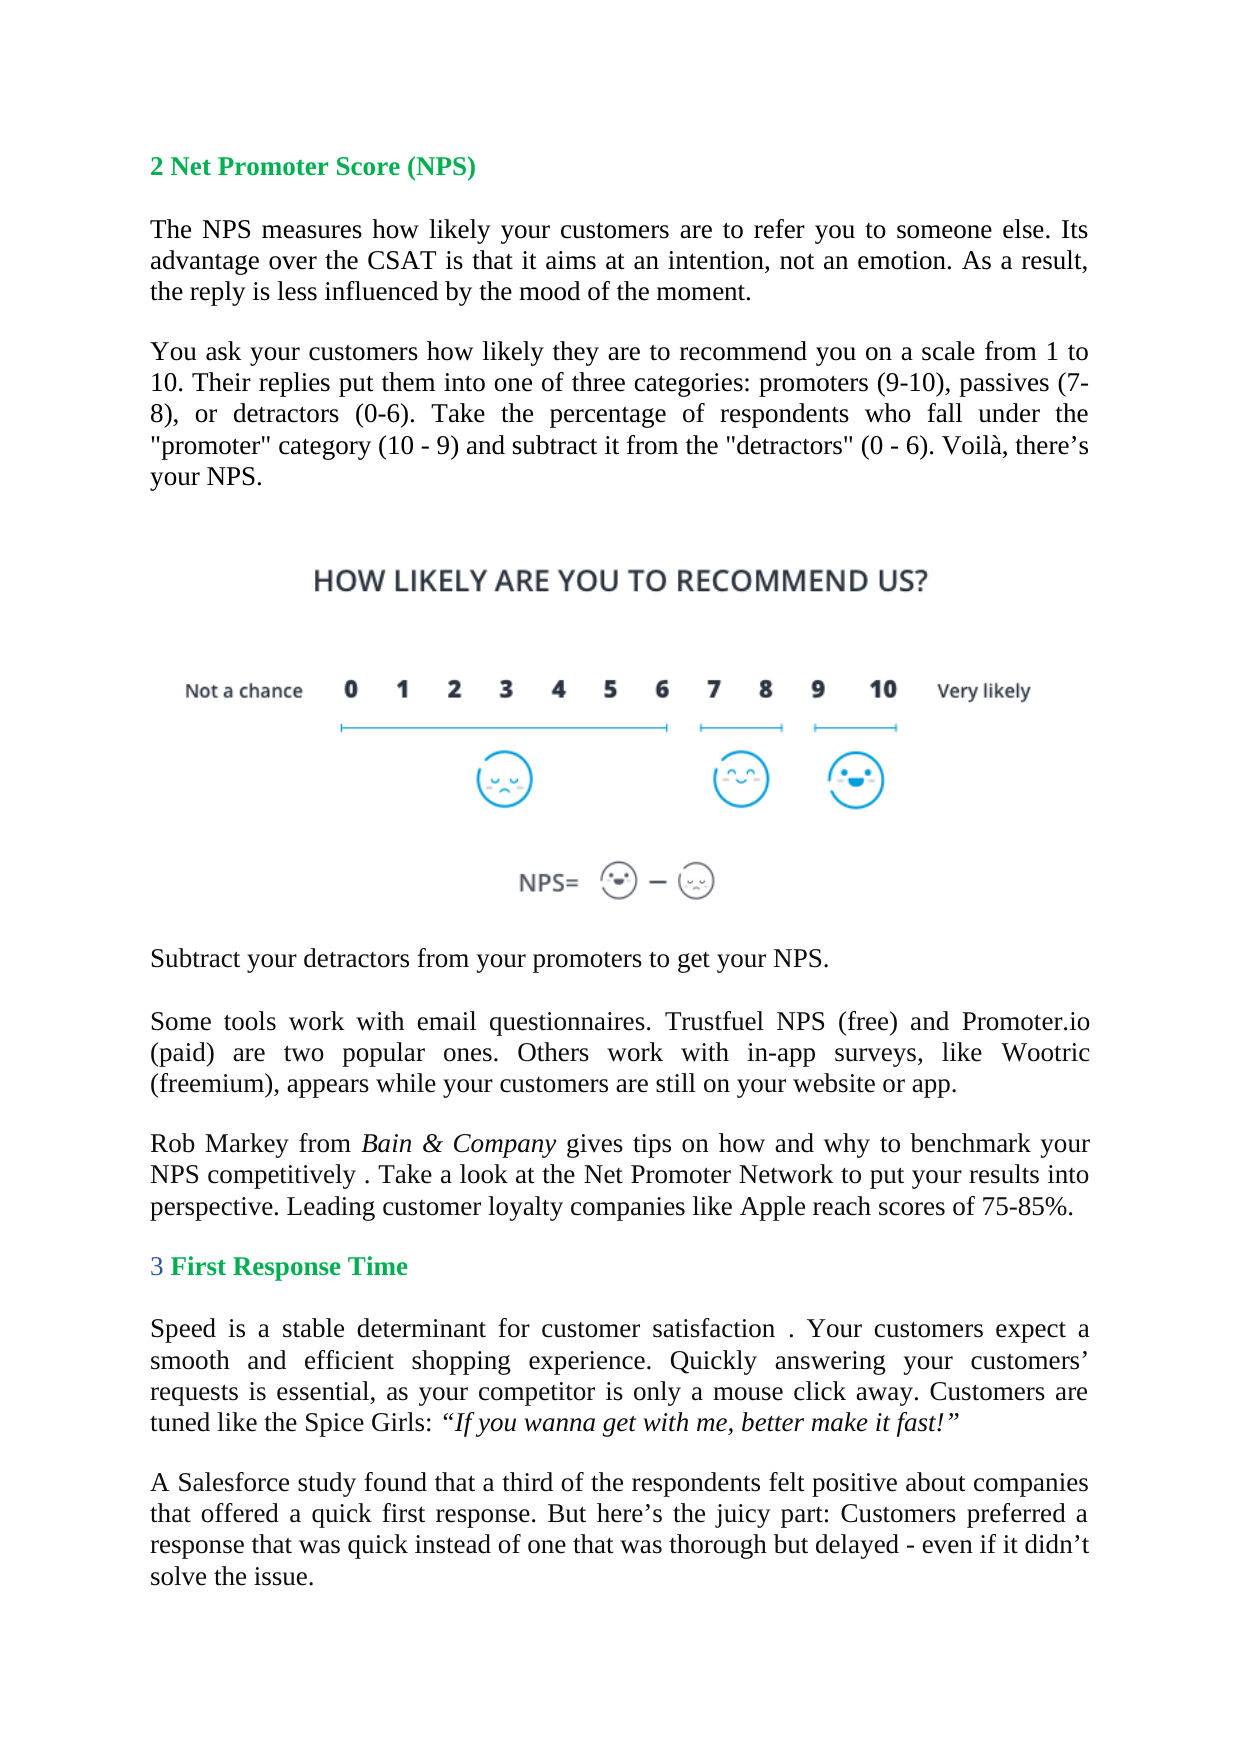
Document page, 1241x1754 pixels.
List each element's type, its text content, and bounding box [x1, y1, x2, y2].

text You ask your customers how likely they are to recommend you on a scale from 1 to 10. Their replies put them into one of three categories: promoters (9-10), passives (7-8), or detractors (0-6). Take the percentage of respondents who fall under the "promoter" category (10 - 9) and subtract it from the "detractors" (0 - 6). Voilà, there’s your NPS. [150, 335, 1090, 491]
text Subtract your detractors from your promoters to get your NPS. [150, 942, 1090, 973]
text Rob Markey from Bain & Company gives tips on how and why to benchmark your NPS competitively . Take a look at the Net Promoter Network to put your results into perspective. Leading customer loyalty companies like Apple reach scores of 75-85%. [150, 1127, 1090, 1221]
text The NPS measures how likely your customers are to refer you to someone else. Its advantage over the CSAT is that it aims at an intention, not an emotion. As a result, the reply is less influenced by the mood of the moment. [150, 213, 1090, 306]
text Some tools work with email questionnaires. Trustfuel NPS (free) and Promoter.io (paid) are two popular ones. Others work with in-app surveys, like Wootric (freemium), appears while your customers are still on your website or app. [150, 1005, 1090, 1098]
text A Salesforce study found that a third of the respondents felt positive about companies that offered a quick first response. But here’s the juicy part: Customers preferred a response that was quick instead of one that was thorough but delayed - even if it didn’t solve the issue. [150, 1466, 1090, 1591]
subtitle 3 First Response Time [150, 1250, 1090, 1281]
picture [150, 520, 1091, 924]
subtitle 2 Net Promoter Score (NPS) [150, 150, 1090, 181]
text Speed is a stable determinant for customer satisfaction . Your customers expect a smooth and efficient shopping experience. Quickly answering your customers’ requests is essential, as your competitor is only a mouse click away. Customers are tuned like the Spice Girls: “If you wanna get with me, better make it fast!” [150, 1313, 1090, 1437]
